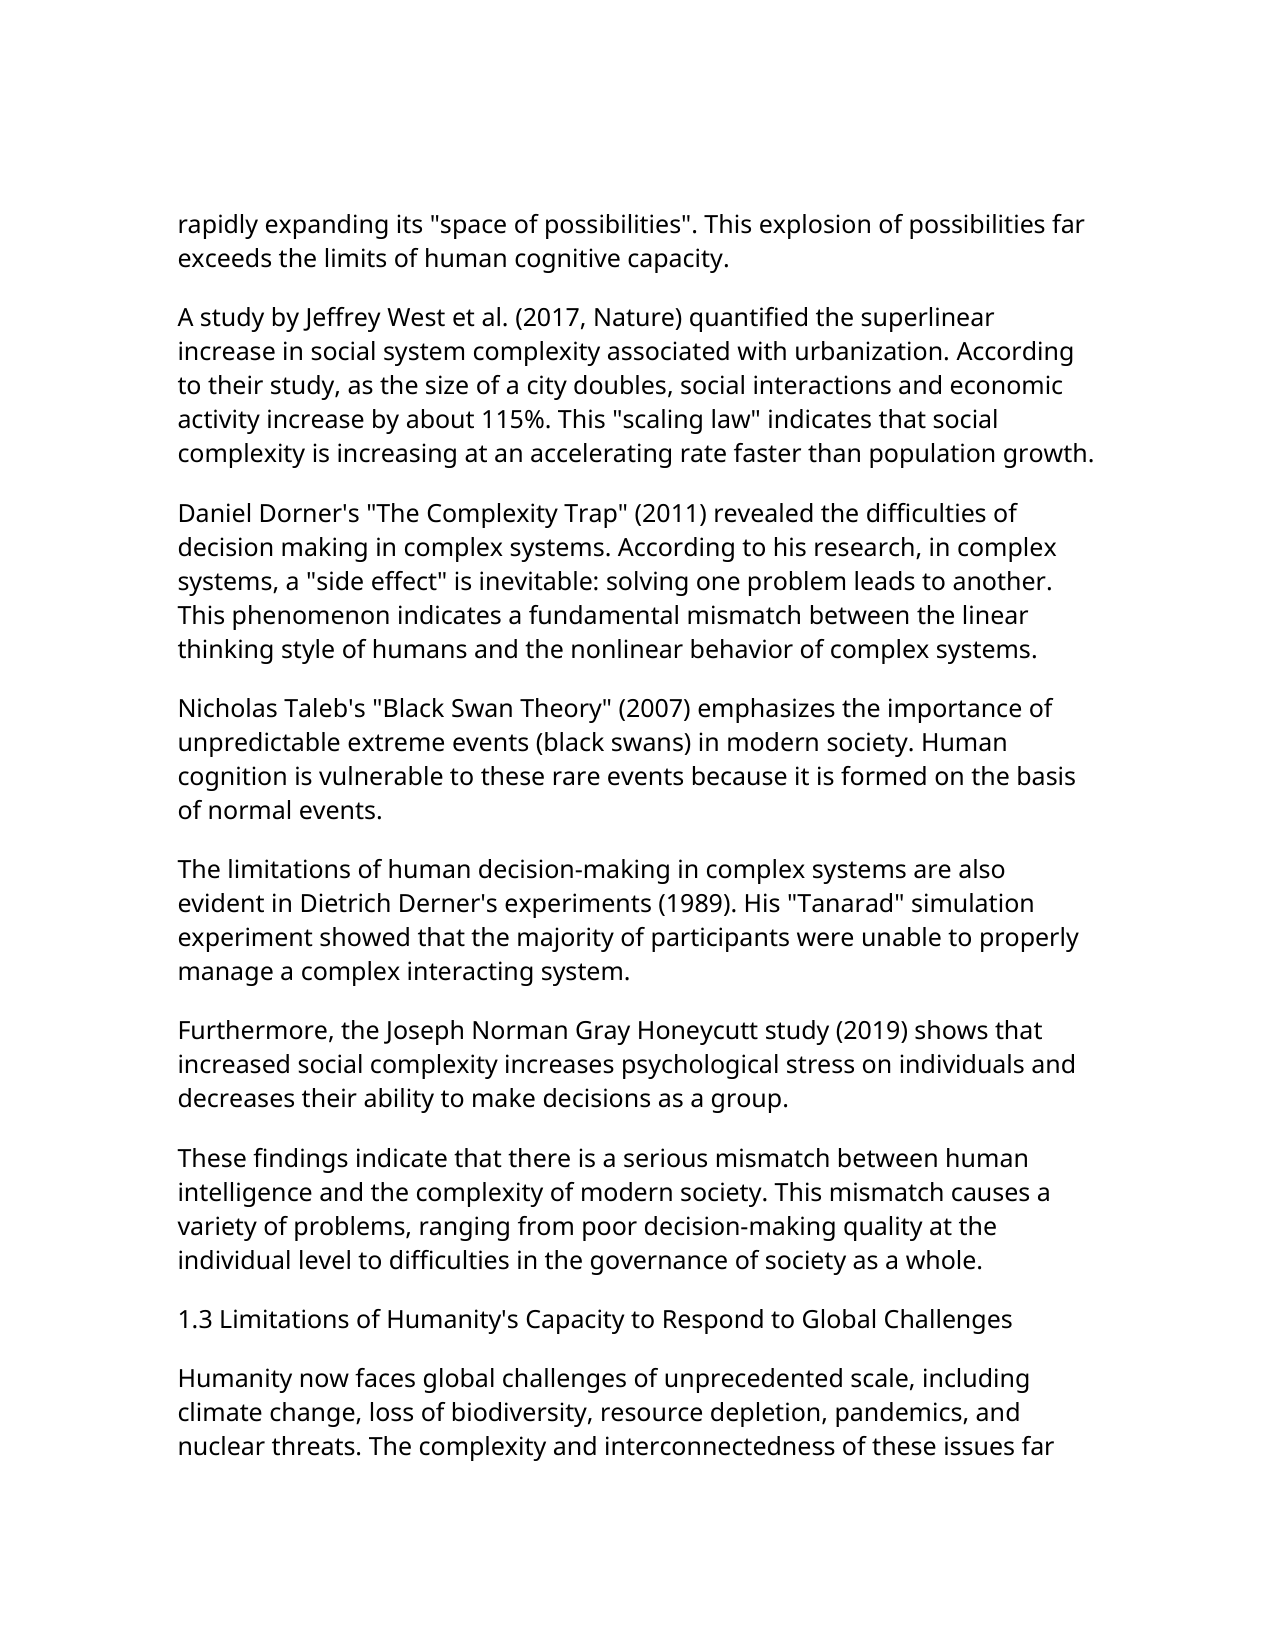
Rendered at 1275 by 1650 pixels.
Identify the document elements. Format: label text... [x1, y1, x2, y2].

text A study by Jeffrey West et al. (2017, Nature) quantified the superlinear increase in social system complexity associated with urbanization. According to their study, as the size of a city doubles, social interactions and economic activity increase by about 115%. This "scaling law" indicates that social complexity is increasing at an accelerating rate faster than population growth. [177, 300, 1098, 470]
text 1.3 Limitations of Humanity's Capacity to Respond to Global Challenges [177, 1301, 1098, 1336]
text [177, 207, 1098, 275]
text Daniel Dorner's "The Complexity Trap" (2011) revealed the difficulties of decision making in complex systems. According to his research, in complex systems, a "side effect" is inevitable: solving one problem leads to another. This phenomenon indicates a fundamental mismatch between the linear thinking style of humans and the nonlinear behavior of complex systems. [177, 495, 1098, 666]
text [177, 1361, 1098, 1463]
text Nicholas Taleb's "Black Swan Theory" (2007) emphasizes the importance of unpredictable extreme events (black swans) in modern society. Human cognition is vulnerable to these rare events because it is formed on the basis of normal events. [177, 691, 1098, 827]
text The limitations of human decision-making in complex systems are also evident in Dietrich Derner's experiments (1989). His "Tanarad" simulation experiment showed that the majority of participants were unable to properly manage a complex interacting system. [177, 852, 1098, 988]
text Furthermore, the Joseph Norman Gray Honeycutt study (2019) shows that increased social complexity increases psychological stress on individuals and decreases their ability to make decisions as a group. [177, 1013, 1098, 1115]
text These findings indicate that there is a serious mismatch between human intelligence and the complexity of modern society. This mismatch causes a variety of problems, ranging from poor decision-making quality at the individual level to difficulties in the governance of society as a whole. [177, 1140, 1098, 1276]
